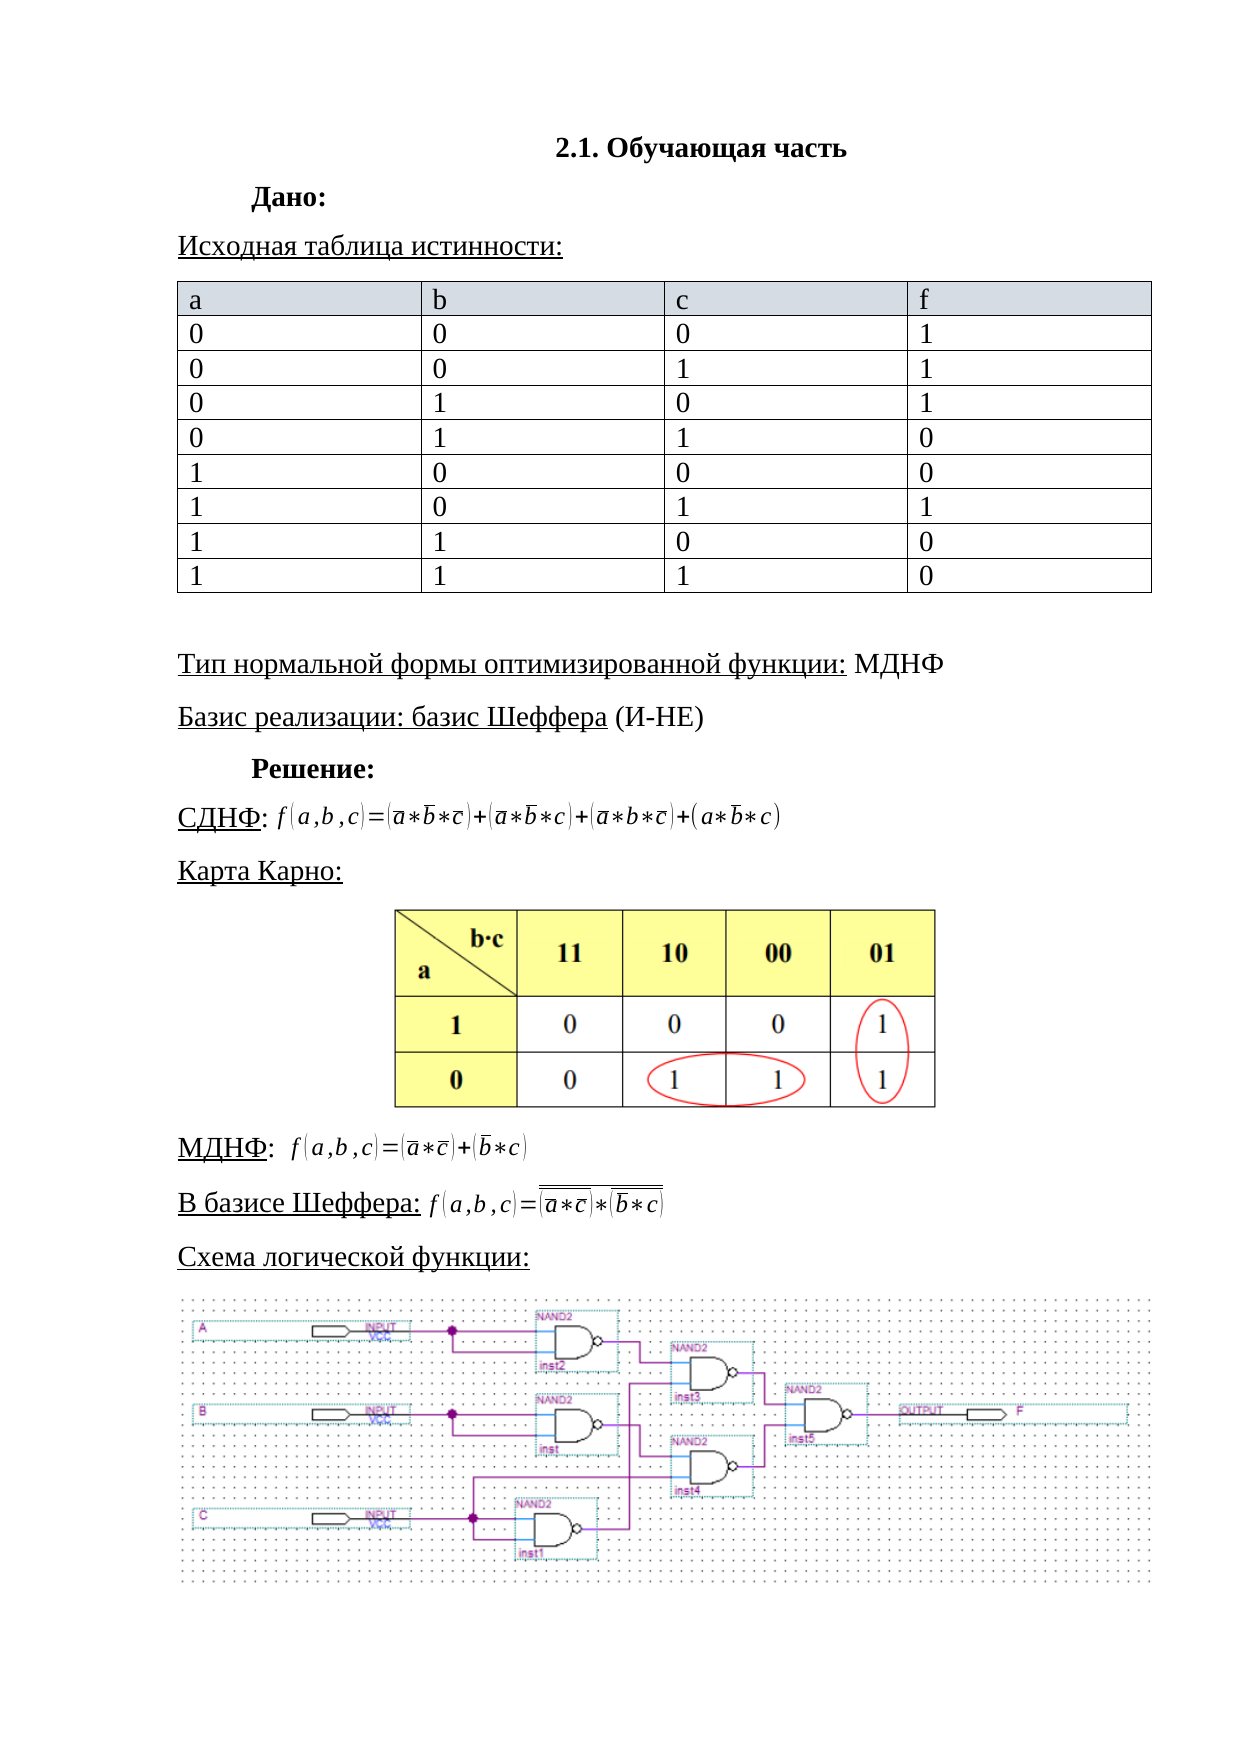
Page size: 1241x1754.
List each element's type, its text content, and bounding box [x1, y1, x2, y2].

table_cell 0 [908, 559, 1151, 592]
table_cell 1 [422, 524, 664, 557]
text Схема логической функции: [177, 1239, 1152, 1273]
table_cell 1 [178, 455, 421, 488]
table_cell 0 [422, 351, 664, 384]
text Тип нормальной формы оптимизированной функции: МДНФ [177, 646, 1152, 679]
table_cell 0 [422, 455, 664, 488]
table_cell 0 [178, 420, 421, 454]
table_header f [908, 282, 1151, 315]
table_cell 1 [178, 559, 421, 592]
table_cell 0 [422, 316, 664, 350]
table_cell 1 [665, 420, 907, 454]
text Карта Карно: [177, 853, 1152, 886]
table_header b [422, 282, 664, 315]
subtitle 2.1. Обучающая часть [251, 131, 1152, 164]
picture [177, 1292, 1152, 1591]
picture [390, 905, 939, 1111]
table_cell 0 [178, 386, 421, 419]
text В базисе Шеффера: [177, 1183, 1152, 1220]
table_cell 0 [665, 455, 907, 488]
table_cell 0 [665, 386, 907, 419]
table_cell 1 [908, 351, 1151, 384]
table_cell 1 [908, 489, 1151, 523]
table_cell 1 [908, 386, 1151, 419]
table_cell 1 [178, 524, 421, 557]
table_cell 0 [178, 351, 421, 384]
table_cell 1 [422, 386, 664, 419]
text Базис реализации: базис Шеффера (И-НЕ) [177, 699, 1152, 732]
table_header c [665, 282, 907, 315]
table_header a [178, 282, 421, 315]
table_cell 0 [908, 455, 1151, 488]
text Исходная таблица истинности: [177, 228, 1152, 261]
table_cell 0 [665, 524, 907, 557]
table_cell 1 [665, 351, 907, 384]
text СДНФ: [177, 800, 1152, 834]
text МДНФ: [177, 1130, 1152, 1164]
table_cell 0 [908, 524, 1151, 557]
table_cell 1 [665, 489, 907, 523]
table_cell 1 [422, 559, 664, 592]
table_cell 0 [665, 316, 907, 350]
table_cell 0 [908, 420, 1151, 454]
table_cell 1 [178, 489, 421, 523]
table_cell 1 [665, 559, 907, 592]
table_cell 1 [908, 316, 1151, 350]
table_cell 0 [178, 316, 421, 350]
table_cell 0 [422, 489, 664, 523]
subtitle Решение: [251, 751, 1152, 785]
subtitle Дано: [251, 179, 1152, 213]
table_cell 1 [422, 420, 664, 454]
